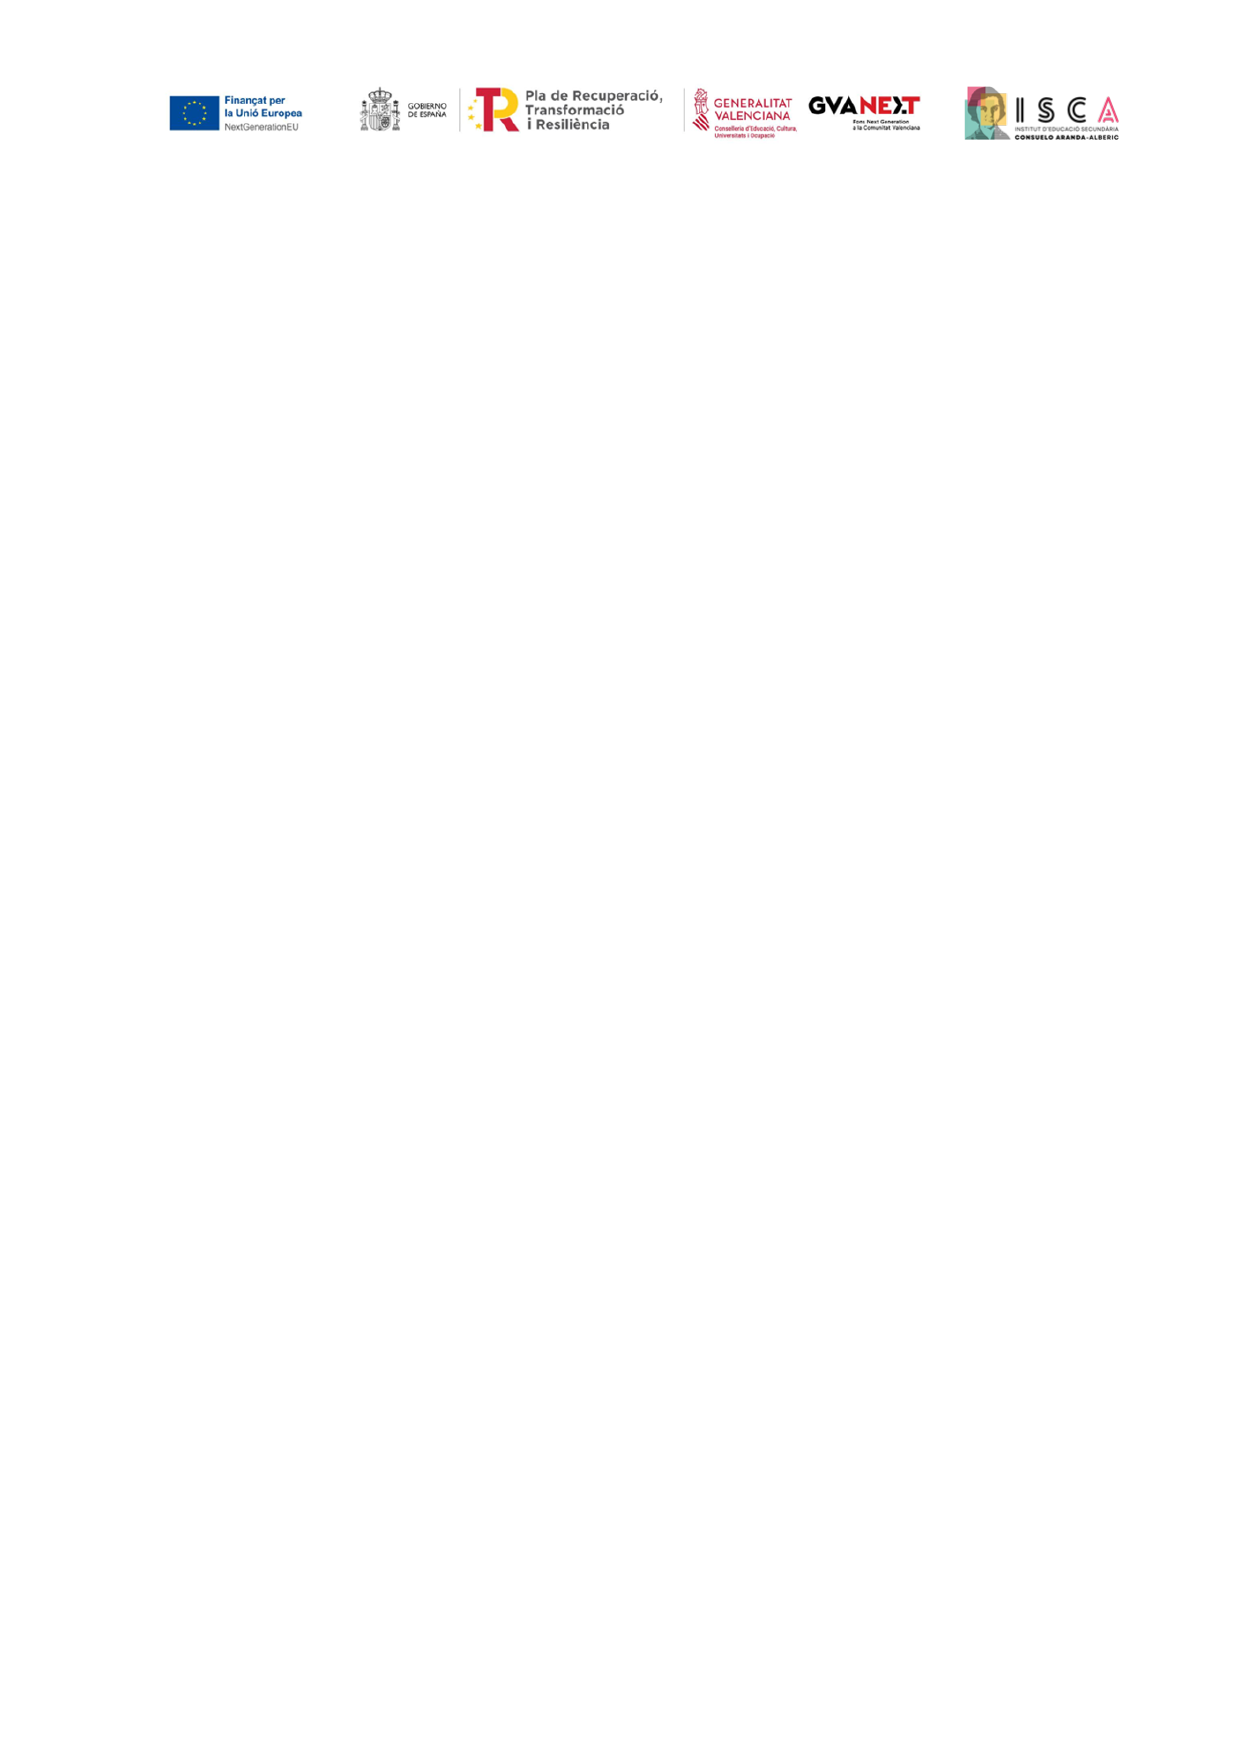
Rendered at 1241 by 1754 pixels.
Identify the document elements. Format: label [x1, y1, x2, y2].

picture [162, 75, 941, 154]
picture [960, 81, 1134, 144]
